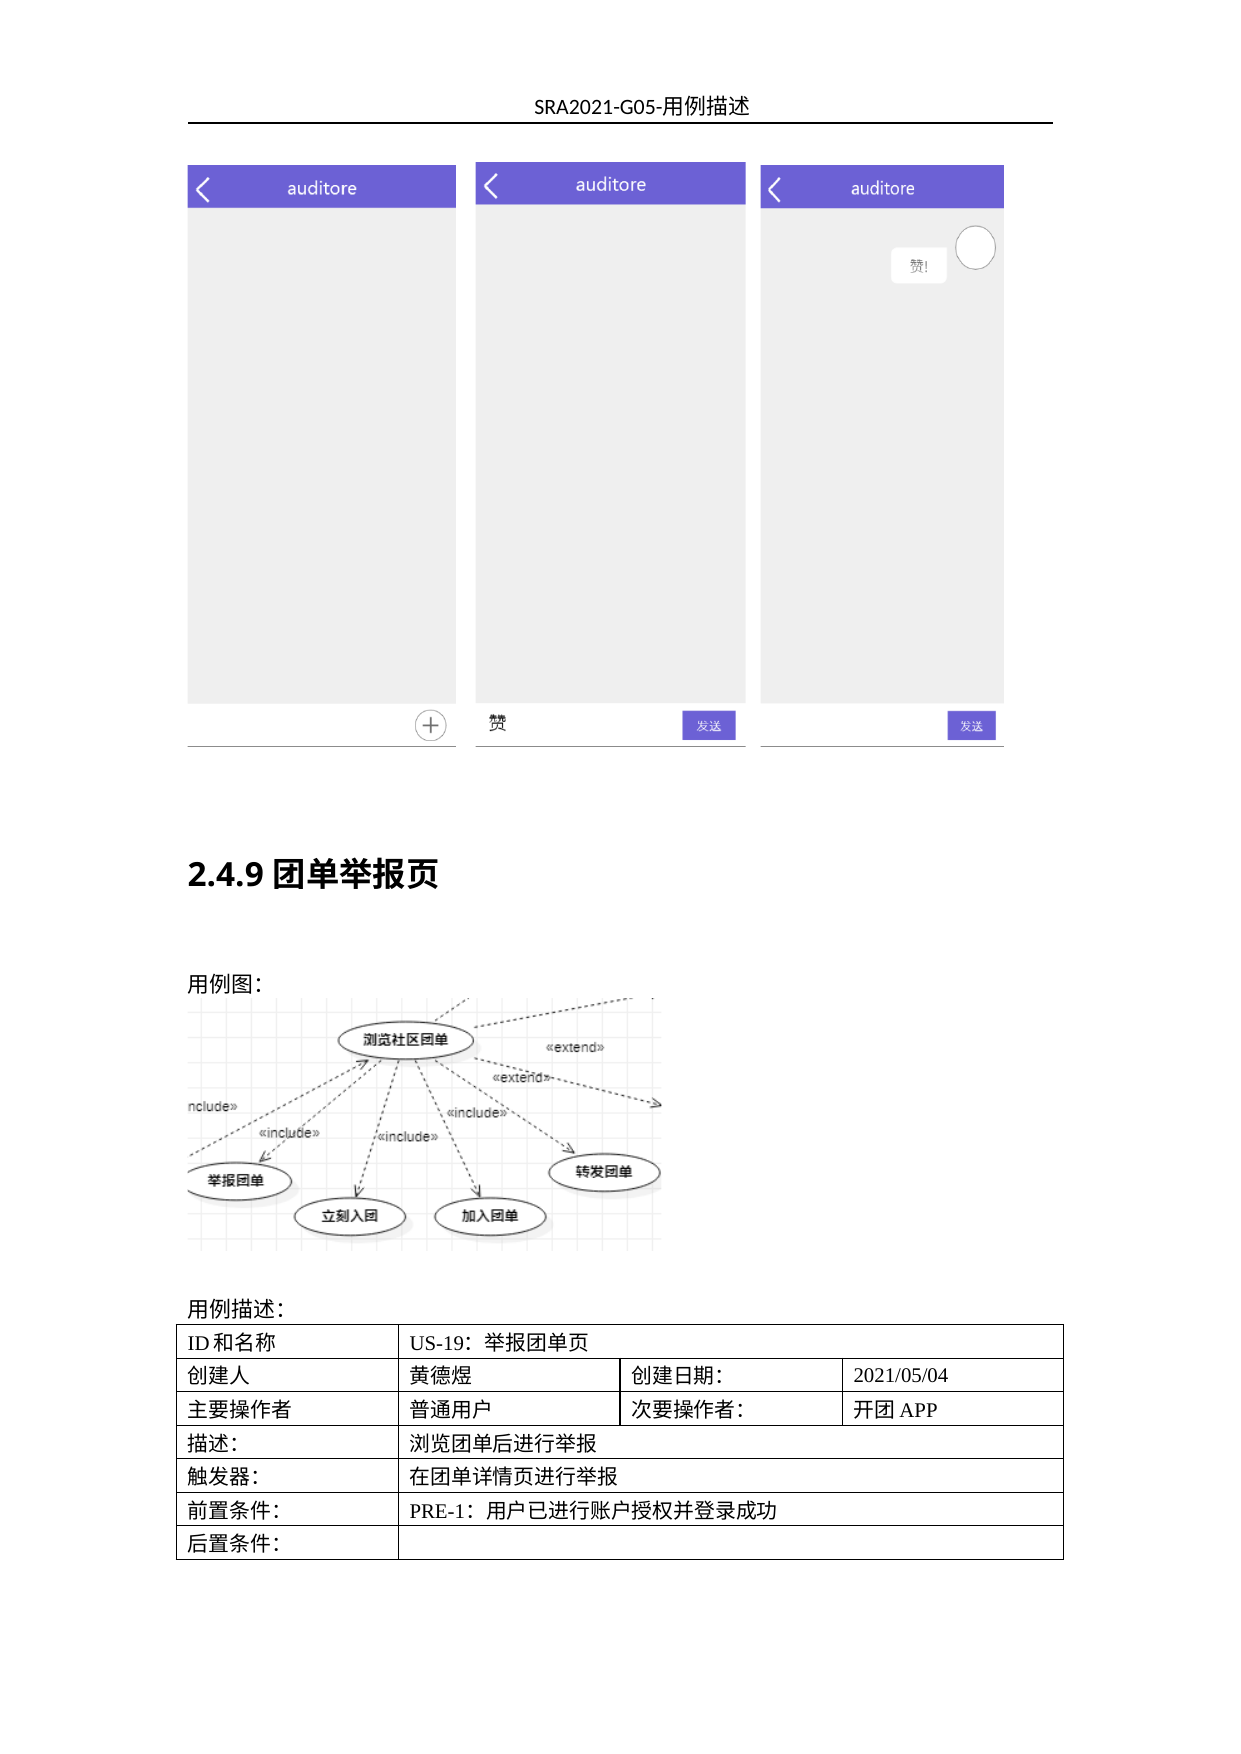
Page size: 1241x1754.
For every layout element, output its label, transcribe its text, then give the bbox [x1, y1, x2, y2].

table_cell 次要操作者： [621, 1392, 842, 1424]
table_cell 描述： [177, 1426, 398, 1458]
table_header US-19：举报团单页 [399, 1325, 1063, 1357]
table_cell 在团单详情页进行举报 [399, 1459, 1063, 1492]
table_cell 前置条件： [177, 1493, 398, 1525]
subtitle 2.4.9 团单举报页 [187, 839, 1053, 904]
picture [187, 165, 456, 747]
table_cell 创建人 [177, 1359, 398, 1391]
table_cell PRE-1：用户已进行账户授权并登录成功 [399, 1493, 1063, 1525]
table_cell 主要操作者 [177, 1392, 398, 1424]
text 用例描述： [187, 1291, 1053, 1324]
table_cell 2021/05/04 [843, 1359, 1063, 1391]
table_cell 创建日期： [621, 1359, 842, 1391]
picture [187, 998, 662, 1251]
table_cell 触发器： [177, 1459, 398, 1492]
table_cell 浏览团单后进行举报 [399, 1426, 1063, 1458]
table_cell 开团APP [843, 1392, 1063, 1424]
table_cell 普通用户 [399, 1392, 619, 1424]
table_cell 黄德煜 [399, 1359, 619, 1391]
text 用例图： [187, 966, 1053, 999]
table_header ID和名称 [177, 1325, 398, 1357]
table_cell 后置条件： [177, 1526, 398, 1559]
picture [760, 165, 1004, 747]
picture [475, 162, 746, 747]
table_cell [399, 1526, 1063, 1559]
